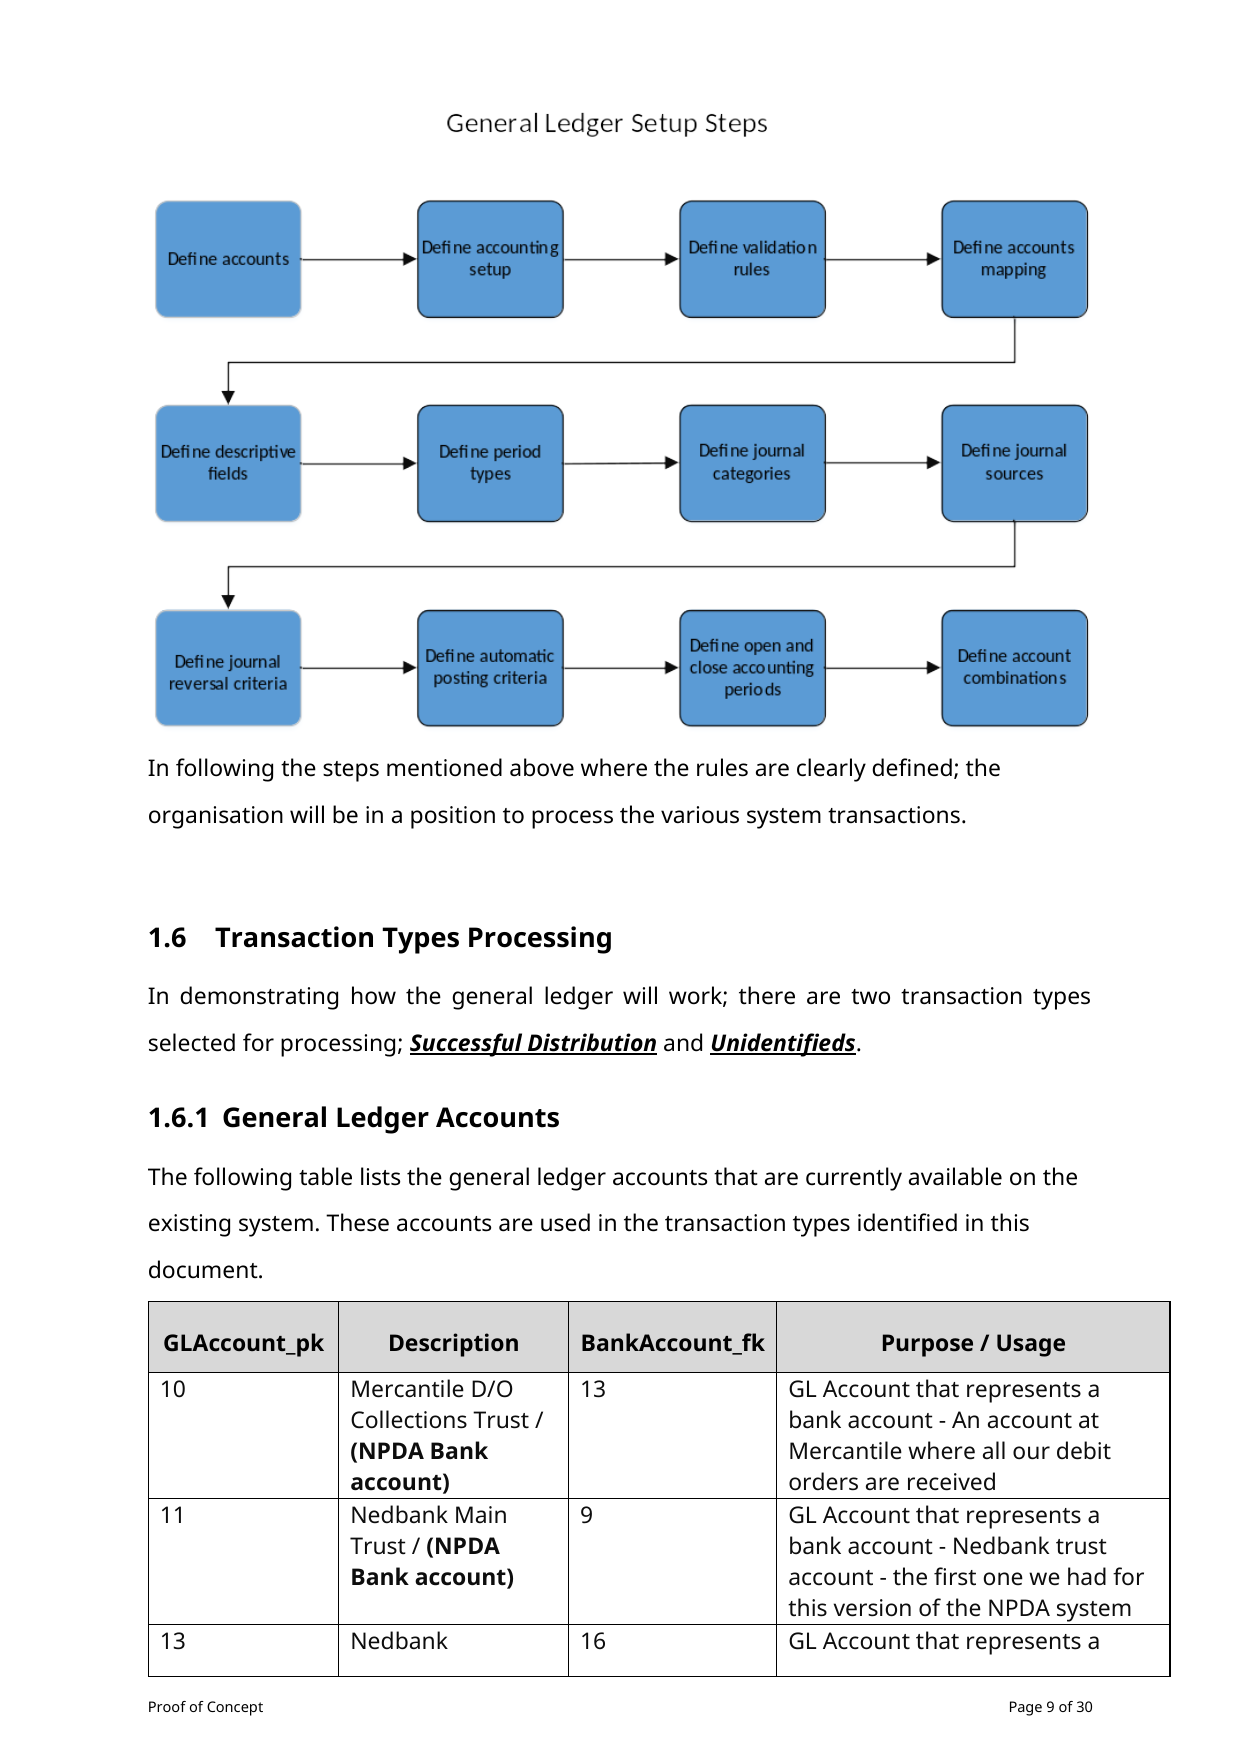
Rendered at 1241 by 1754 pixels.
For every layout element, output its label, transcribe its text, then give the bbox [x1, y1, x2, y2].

table_cell Mercantile D/O Collections Trust / (NPDA Bank account) [339, 1373, 568, 1498]
table_cell GL Account that represents a bank account - An account at Mercantile where all our debit orders are received [777, 1373, 1169, 1498]
text In following the steps mentioned above where the rules are clearly defined; the organisation will be in a position to process the various system transactions. [148, 752, 1092, 831]
subtitle General Ledger Accounts [148, 1099, 1092, 1136]
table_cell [777, 1625, 1169, 1676]
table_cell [339, 1625, 568, 1676]
table_cell Nedbank Main Trust / (NPDA Bank account) [339, 1499, 568, 1624]
table_cell GL Account that represents a bank account - Nedbank trust account - the first one we had for this version of the NPDA system [777, 1499, 1169, 1624]
table_cell 10 [149, 1373, 338, 1498]
table_cell 16 [569, 1625, 776, 1676]
text In demonstrating how the general ledger will work; there are two transaction types selected for processing; Successful Distribution and Unidentifieds. [148, 980, 1092, 1058]
table_cell 13 [149, 1625, 338, 1676]
table_cell 13 [569, 1373, 776, 1498]
table_header BankAccount_fk [569, 1302, 776, 1372]
table_header GLAccount_pk [149, 1302, 338, 1372]
table_header Purpose / Usage [777, 1302, 1169, 1372]
subtitle Transaction Types Processing [148, 918, 1092, 955]
table_cell 9 [569, 1499, 776, 1624]
table_header Description [339, 1302, 568, 1372]
table_cell 11 [149, 1499, 338, 1624]
text The following table lists the general ledger accounts that are currently available on the existing system. These accounts are used in the transaction types identified in this document. [148, 1161, 1092, 1286]
